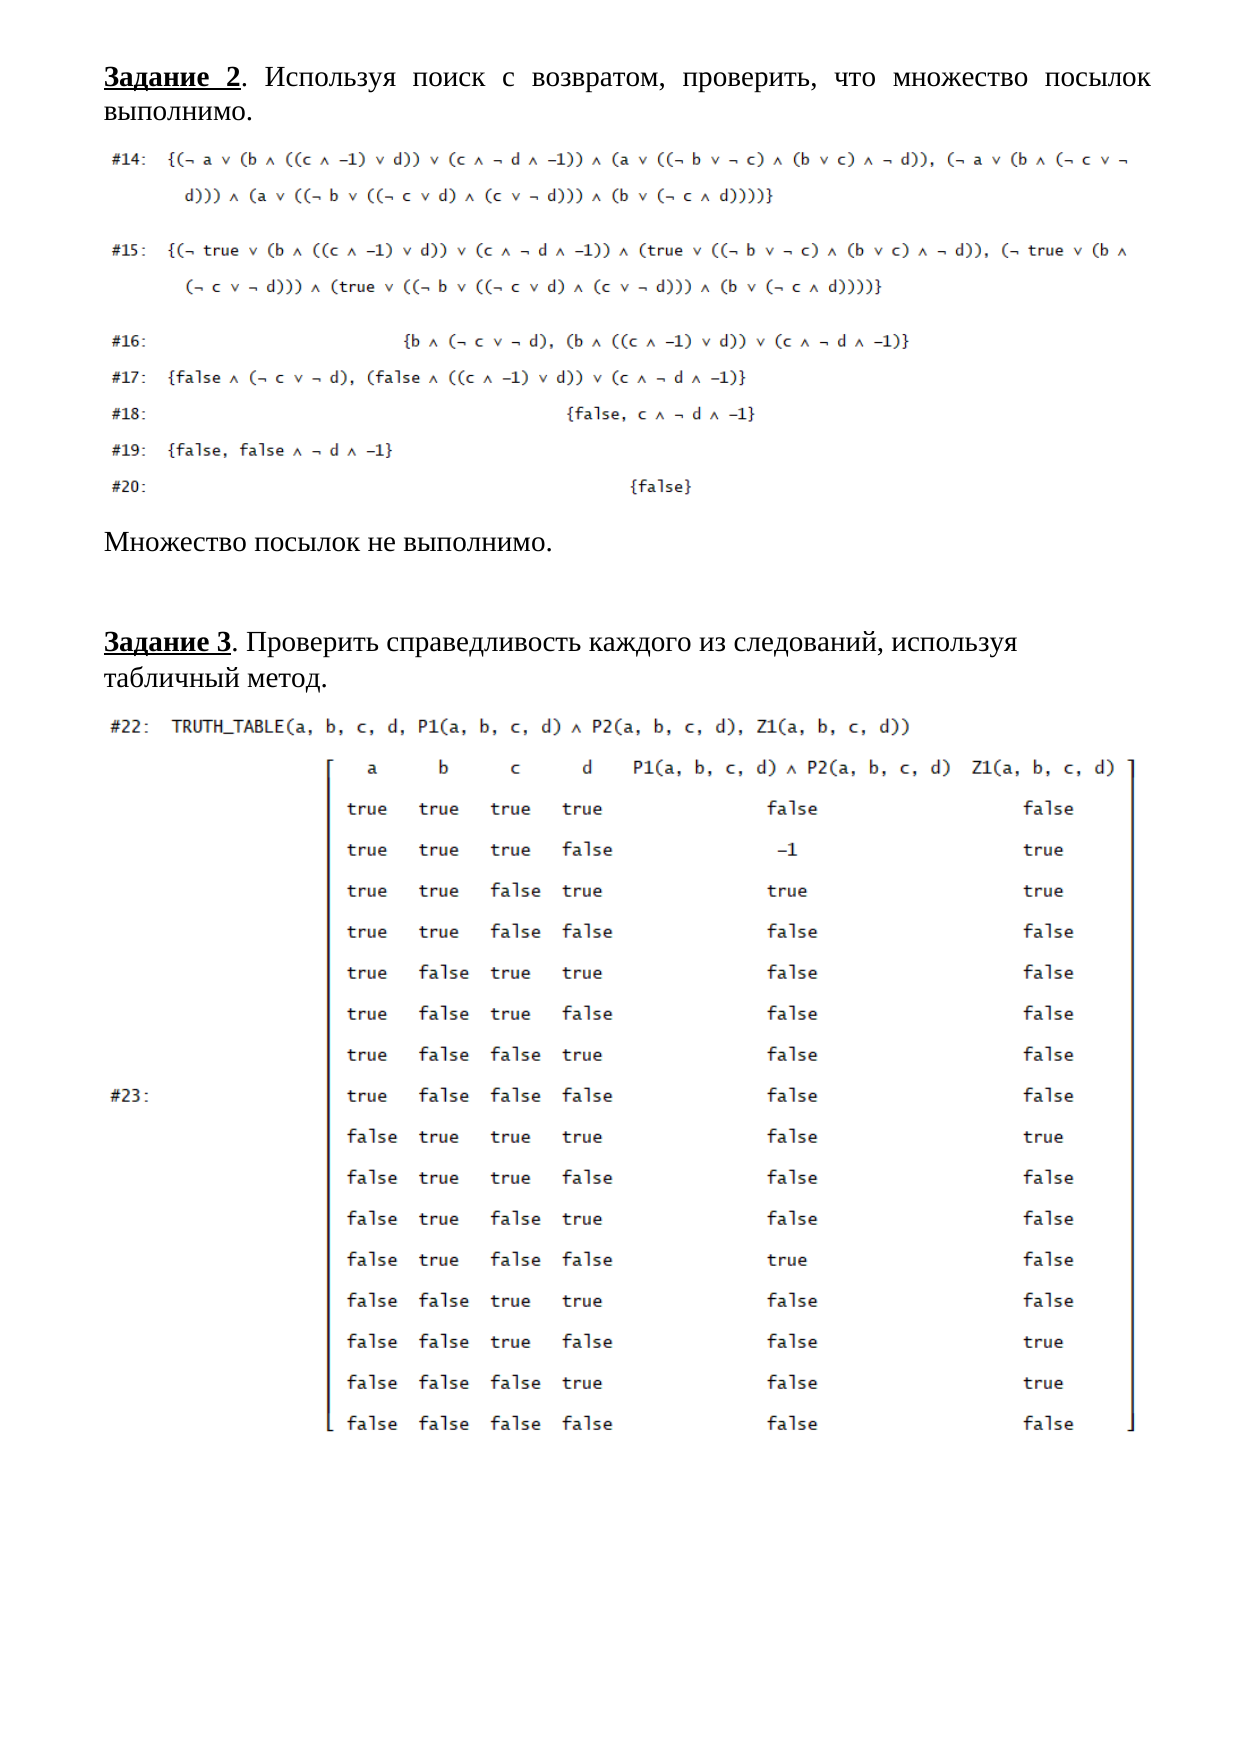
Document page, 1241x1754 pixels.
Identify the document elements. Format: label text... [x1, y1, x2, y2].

text Задание 3. Проверить справедливость каждого из следований, используя табличный метод. [103, 624, 1152, 693]
text Множество посылок не выполнимо. [103, 524, 1152, 557]
picture [103, 142, 1152, 508]
picture [103, 712, 1152, 1439]
text Задание 2. Используя поиск с возвратом, проверить, что множество посылок выполнимо. [103, 59, 1152, 126]
